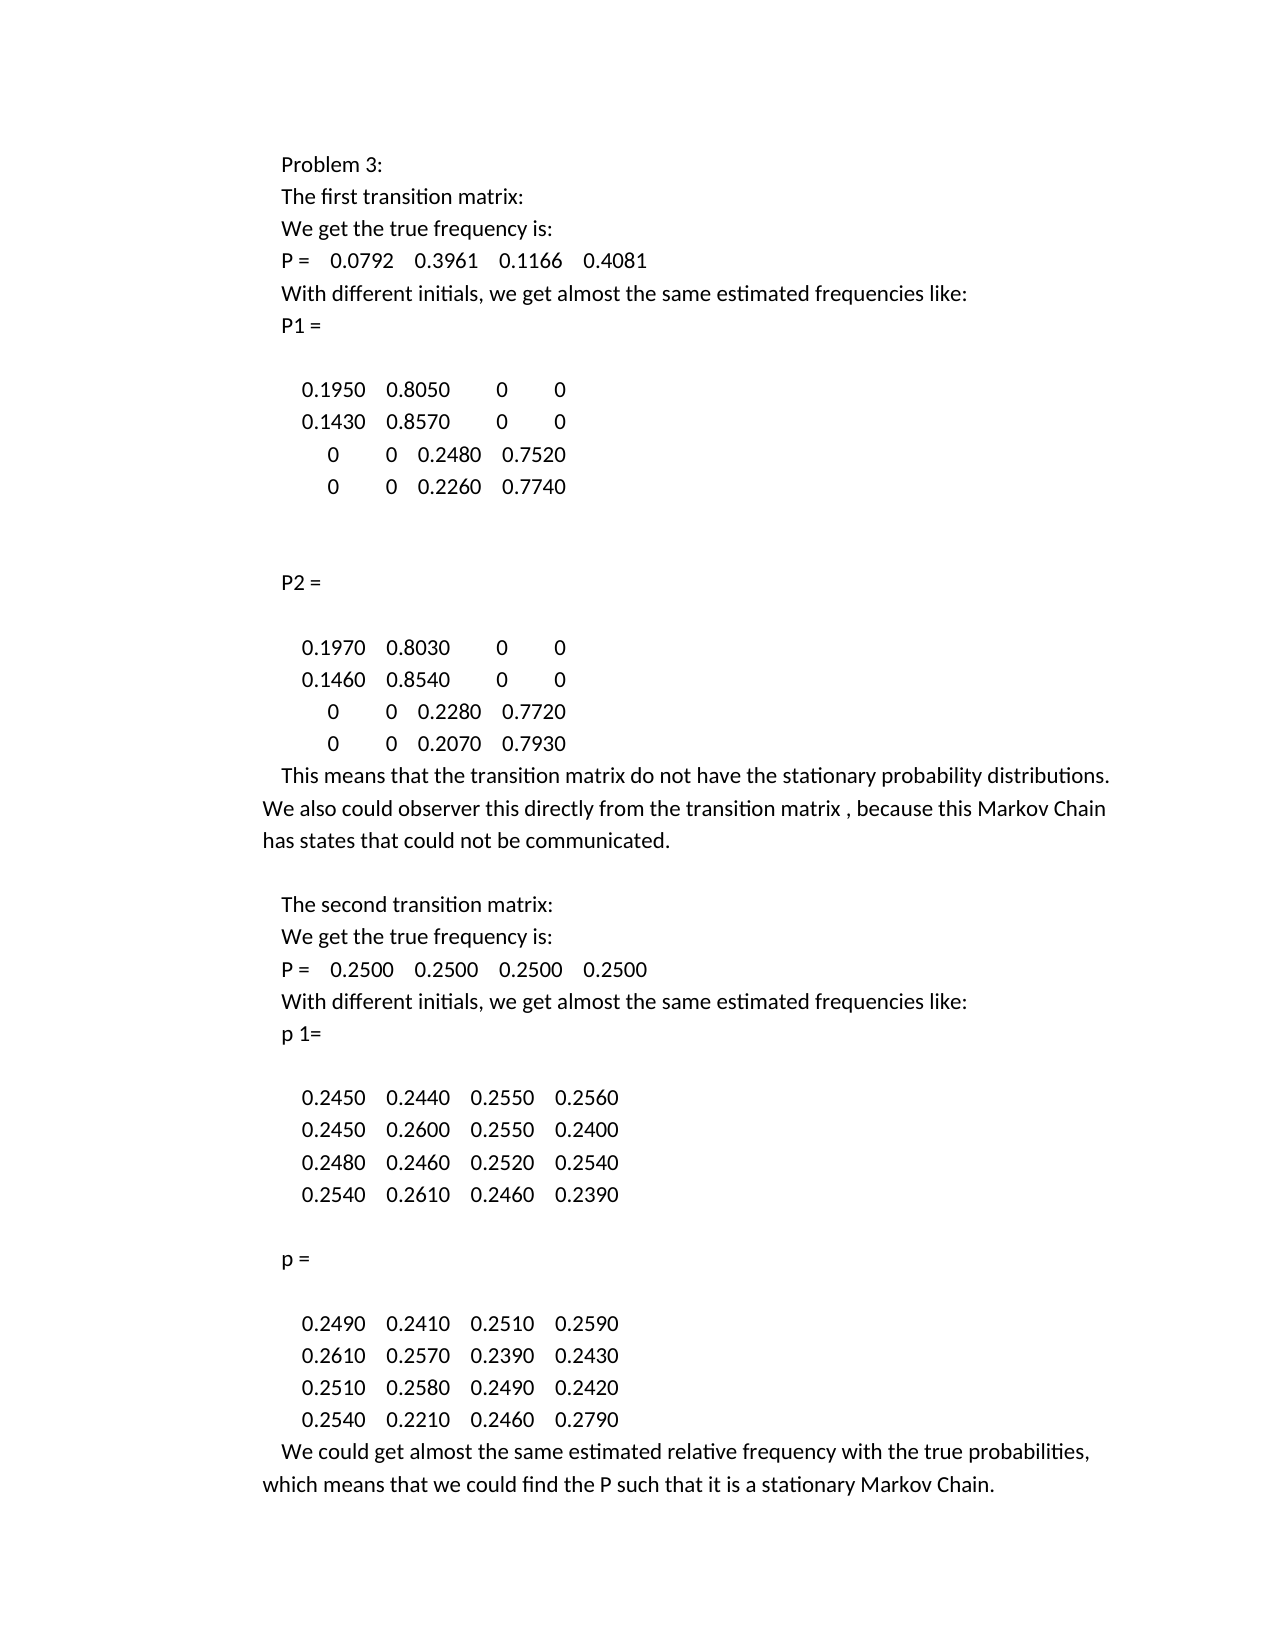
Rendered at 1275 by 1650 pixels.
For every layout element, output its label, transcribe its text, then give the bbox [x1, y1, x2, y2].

list 0.2510 0.2580 0.2490 0.2420 [262, 1373, 1125, 1401]
list The first transition matrix: [262, 182, 1125, 210]
list With different initials, we get almost the same estimated frequencies like: [262, 279, 1125, 307]
list We could get almost the same estimated relative frequency with the true probabilities, which means that we could find the P such that it is a stationary Markov Chain. [262, 1437, 1125, 1498]
list This means that the transition matrix do not have the stationary probability distributions. We also could observer this directly from the transition matrix , because this Markov Chain has states that could not be communicated. [262, 762, 1125, 854]
list P1 = [262, 311, 1125, 339]
list We get the true frequency is: [262, 214, 1125, 242]
list 0 0 0.2280 0.7720 [262, 697, 1125, 725]
list 0.2450 0.2440 0.2550 0.2560 [262, 1083, 1125, 1111]
list 0.1430 0.8570 0 0 [262, 407, 1125, 436]
list We get the true frequency is: [262, 922, 1125, 951]
list 0 0 0.2480 0.7520 [262, 440, 1125, 468]
list With different initials, we get almost the same estimated frequencies like: [262, 987, 1125, 1015]
list 0.1950 0.8050 0 0 [262, 375, 1125, 403]
list 0.2480 0.2460 0.2520 0.2540 [262, 1148, 1125, 1176]
list P = 0.0792 0.3961 0.1166 0.4081 [262, 247, 1125, 274]
list 0.1970 0.8030 0 0 [262, 633, 1125, 661]
list 0.1460 0.8540 0 0 [262, 665, 1125, 693]
list The second transition matrix: [262, 890, 1125, 918]
list 0 0 0.2070 0.7930 [262, 729, 1125, 757]
list P2 = [262, 568, 1125, 596]
list p = [262, 1244, 1125, 1272]
list P = 0.2500 0.2500 0.2500 0.2500 [262, 955, 1125, 983]
list 0 0 0.2260 0.7740 [262, 472, 1125, 500]
list 0.2540 0.2210 0.2460 0.2790 [262, 1405, 1125, 1433]
list Problem 3: [262, 150, 1125, 178]
list 0.2490 0.2410 0.2510 0.2590 [262, 1309, 1125, 1337]
list 0.2540 0.2610 0.2460 0.2390 [262, 1180, 1125, 1208]
list 0.2450 0.2600 0.2550 0.2400 [262, 1116, 1125, 1144]
list 0.2610 0.2570 0.2390 0.2430 [262, 1341, 1125, 1369]
list p 1= [262, 1019, 1125, 1047]
